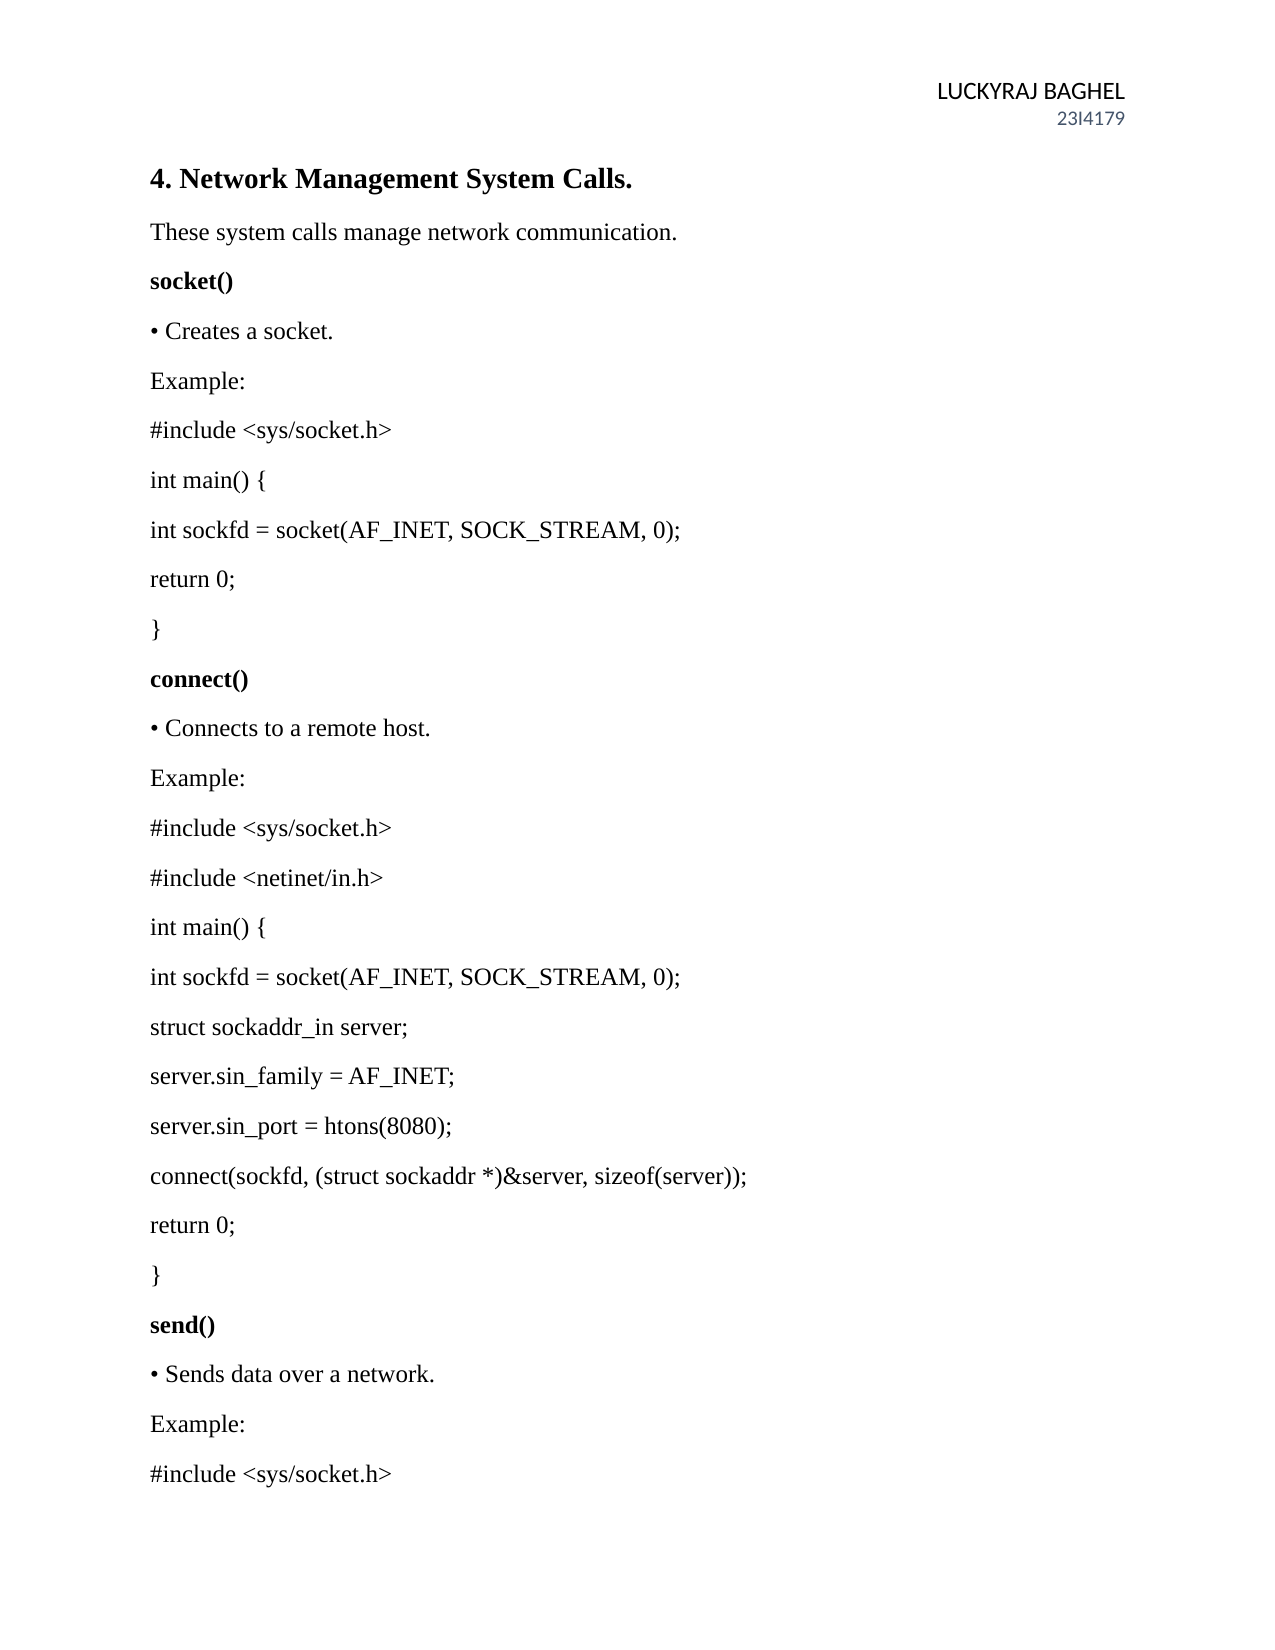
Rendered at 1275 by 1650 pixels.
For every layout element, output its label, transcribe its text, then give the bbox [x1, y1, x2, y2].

text • Connects to a remote host. [150, 713, 1125, 742]
text int sockfd = socket(AF_INET, SOCK_STREAM, 0); [150, 515, 1125, 543]
text Example: [150, 1409, 1125, 1438]
text socket() [150, 266, 1125, 295]
text Example: [150, 763, 1125, 792]
text server.sin_family = AF_INET; [150, 1061, 1125, 1090]
text #include <sys/socket.h> [150, 415, 1125, 444]
text server.sin_port = htons(8080); [150, 1111, 1125, 1140]
text return 0; [150, 1210, 1125, 1239]
text These system calls manage network communication. [150, 217, 1125, 245]
text • Creates a socket. [150, 316, 1125, 345]
text #include <sys/socket.h> [150, 813, 1125, 842]
text } [150, 614, 1125, 643]
text send() [150, 1310, 1125, 1338]
text } [150, 1260, 1125, 1289]
text return 0; [150, 564, 1125, 593]
text connect(sockfd, (struct sockaddr *)&server, sizeof(server)); [150, 1161, 1125, 1189]
text connect() [150, 664, 1125, 693]
text • Sends data over a network. [150, 1359, 1125, 1388]
text int main() { [150, 465, 1125, 494]
text Example: [150, 366, 1125, 394]
text 4. Network Management System Calls. [150, 161, 1125, 195]
text struct sockaddr_in server; [150, 1012, 1125, 1040]
text int main() { [150, 912, 1125, 941]
text #include <netinet/in.h> [150, 863, 1125, 891]
text int sockfd = socket(AF_INET, SOCK_STREAM, 0); [150, 962, 1125, 991]
text #include <sys/socket.h> [150, 1459, 1125, 1488]
